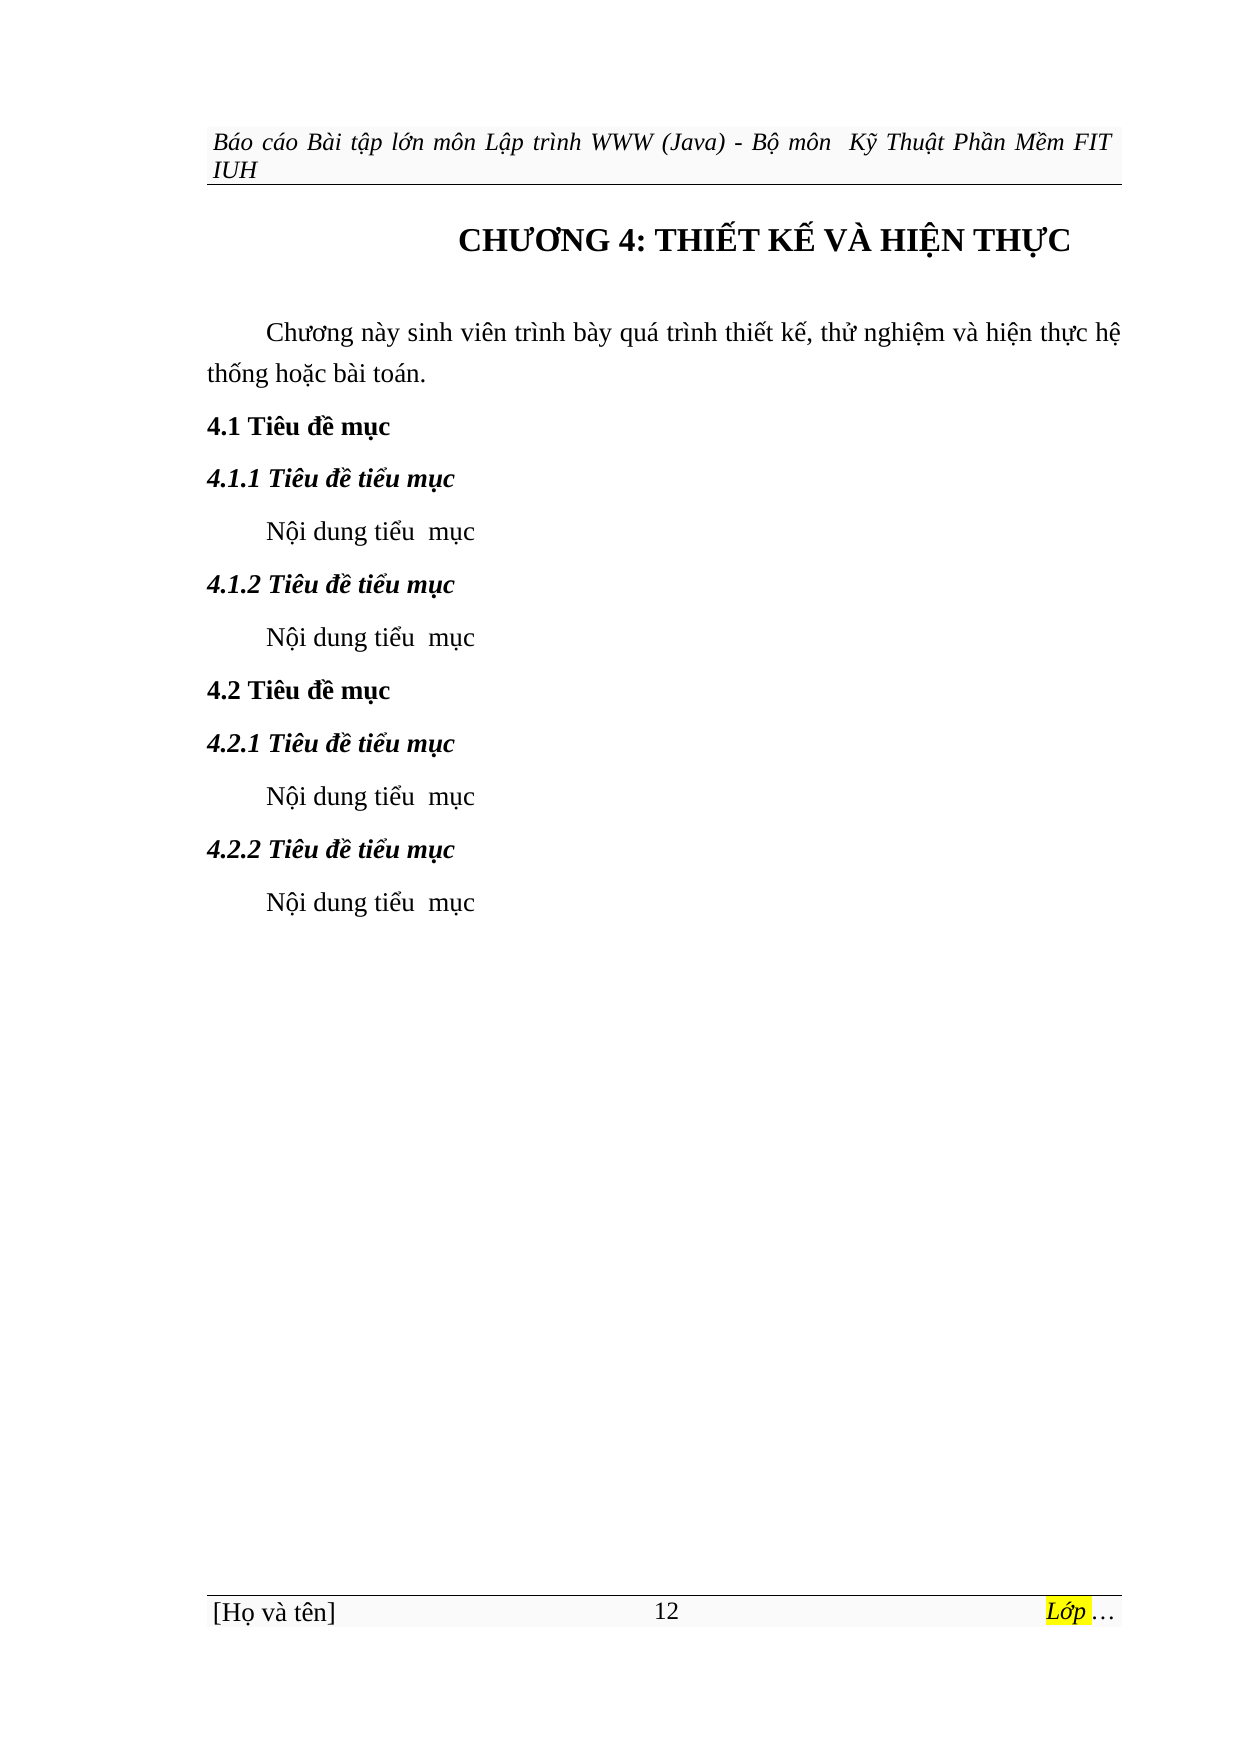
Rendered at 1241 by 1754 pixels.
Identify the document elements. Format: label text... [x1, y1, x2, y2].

text Chương này sinh viên trình bày quá trình thiết kế, thử nghiệm và hiện thực hệ thống hoặc bài toán. [207, 316, 1122, 388]
subtitle Tiêu đề mục [207, 409, 1122, 441]
text Nội dung tiểu mục [207, 515, 1122, 547]
subtitle : THIẾT KẾ VÀ HIỆN THỰC [458, 220, 1122, 259]
subtitle Tiêu đề tiểu mục [207, 833, 1122, 864]
subtitle Tiêu đề tiểu mục [207, 727, 1122, 758]
text Nội dung tiểu mục [207, 886, 1122, 917]
subtitle Tiêu đề mục [207, 674, 1122, 705]
subtitle Tiêu đề tiểu mục [207, 568, 1122, 599]
text Nội dung tiểu mục [207, 780, 1122, 811]
subtitle Tiêu đề tiểu mục [207, 462, 1122, 494]
text Nội dung tiểu mục [207, 621, 1122, 652]
